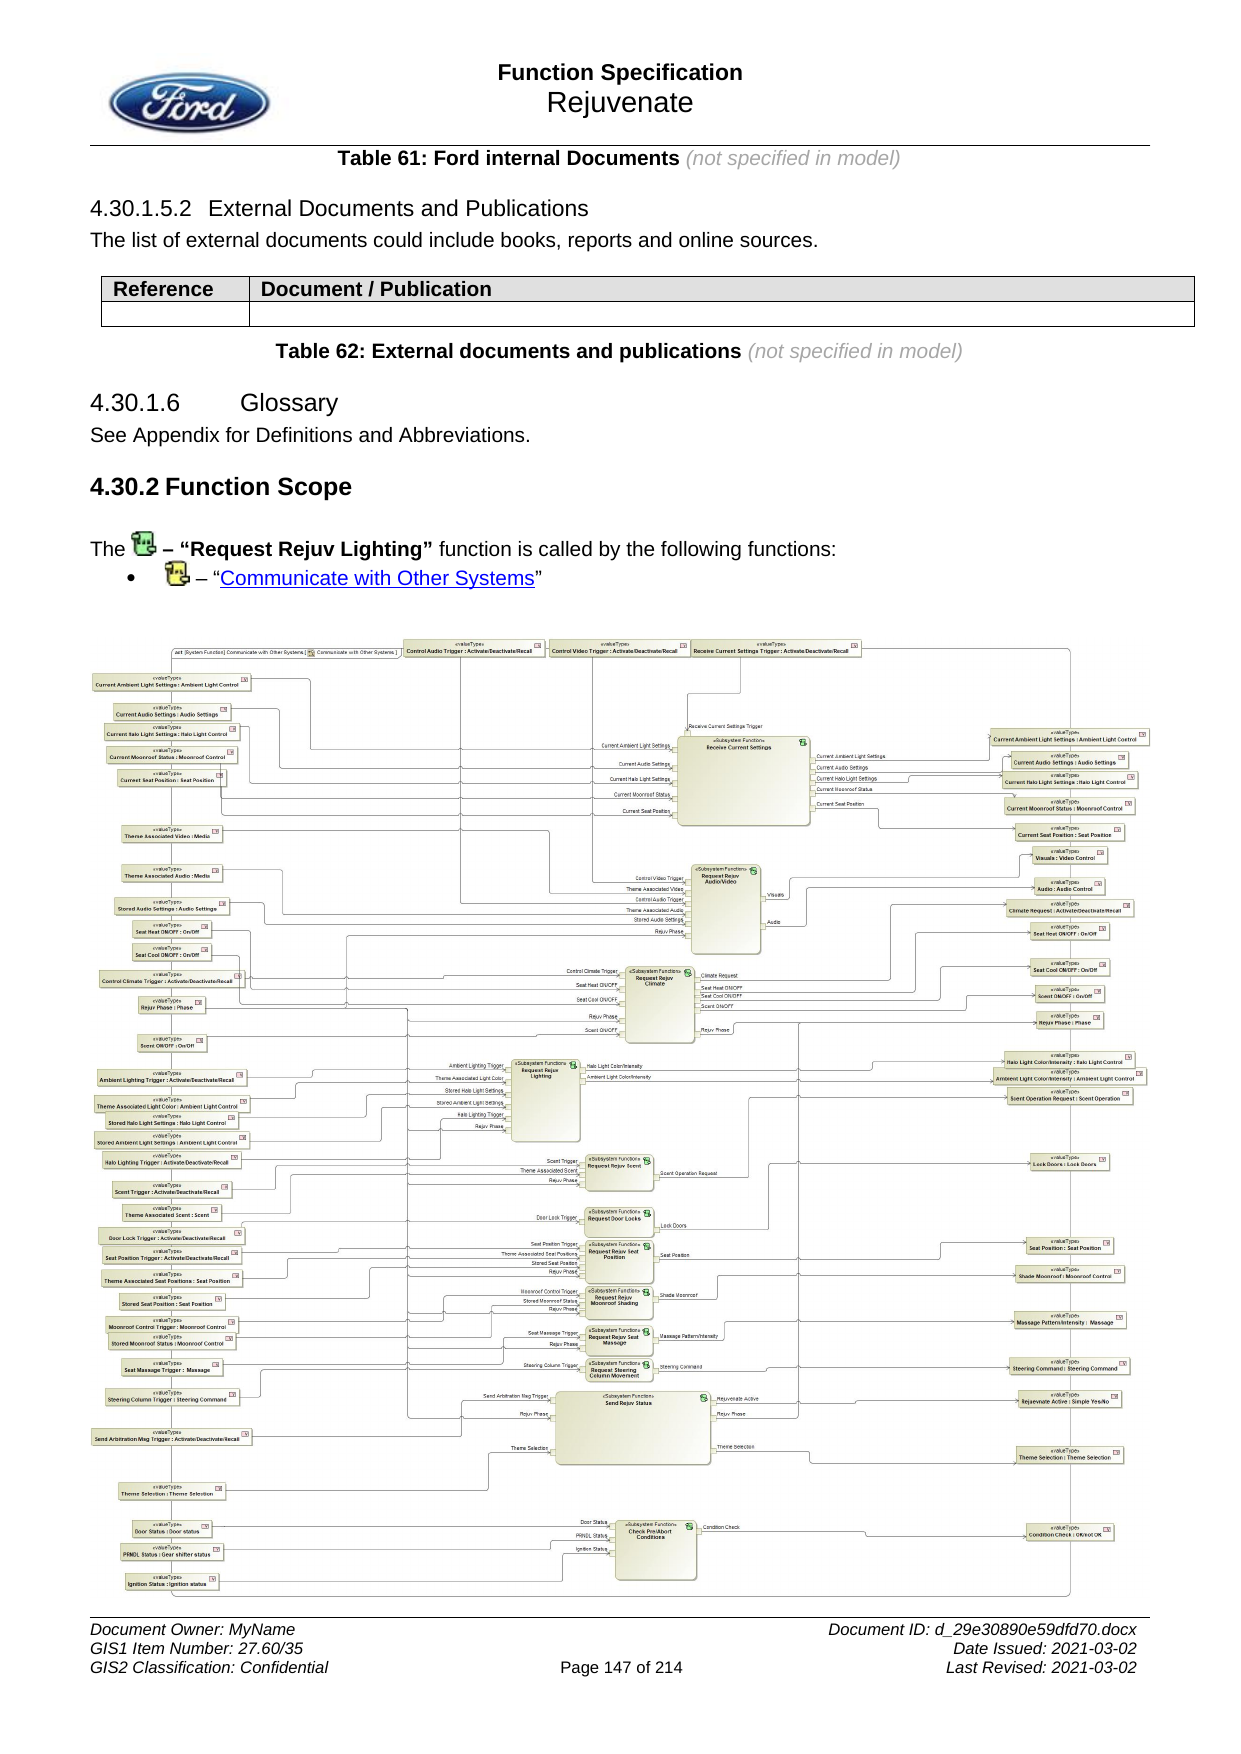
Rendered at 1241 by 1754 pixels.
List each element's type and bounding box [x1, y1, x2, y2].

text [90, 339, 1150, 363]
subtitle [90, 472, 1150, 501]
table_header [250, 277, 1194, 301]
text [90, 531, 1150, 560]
picture [131, 531, 157, 556]
picture [89, 637, 1151, 1598]
picture [164, 560, 190, 586]
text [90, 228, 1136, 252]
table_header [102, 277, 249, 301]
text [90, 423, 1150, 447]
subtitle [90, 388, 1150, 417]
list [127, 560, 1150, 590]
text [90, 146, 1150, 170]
picture [89, 53, 290, 154]
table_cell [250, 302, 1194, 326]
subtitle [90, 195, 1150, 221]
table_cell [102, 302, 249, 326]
